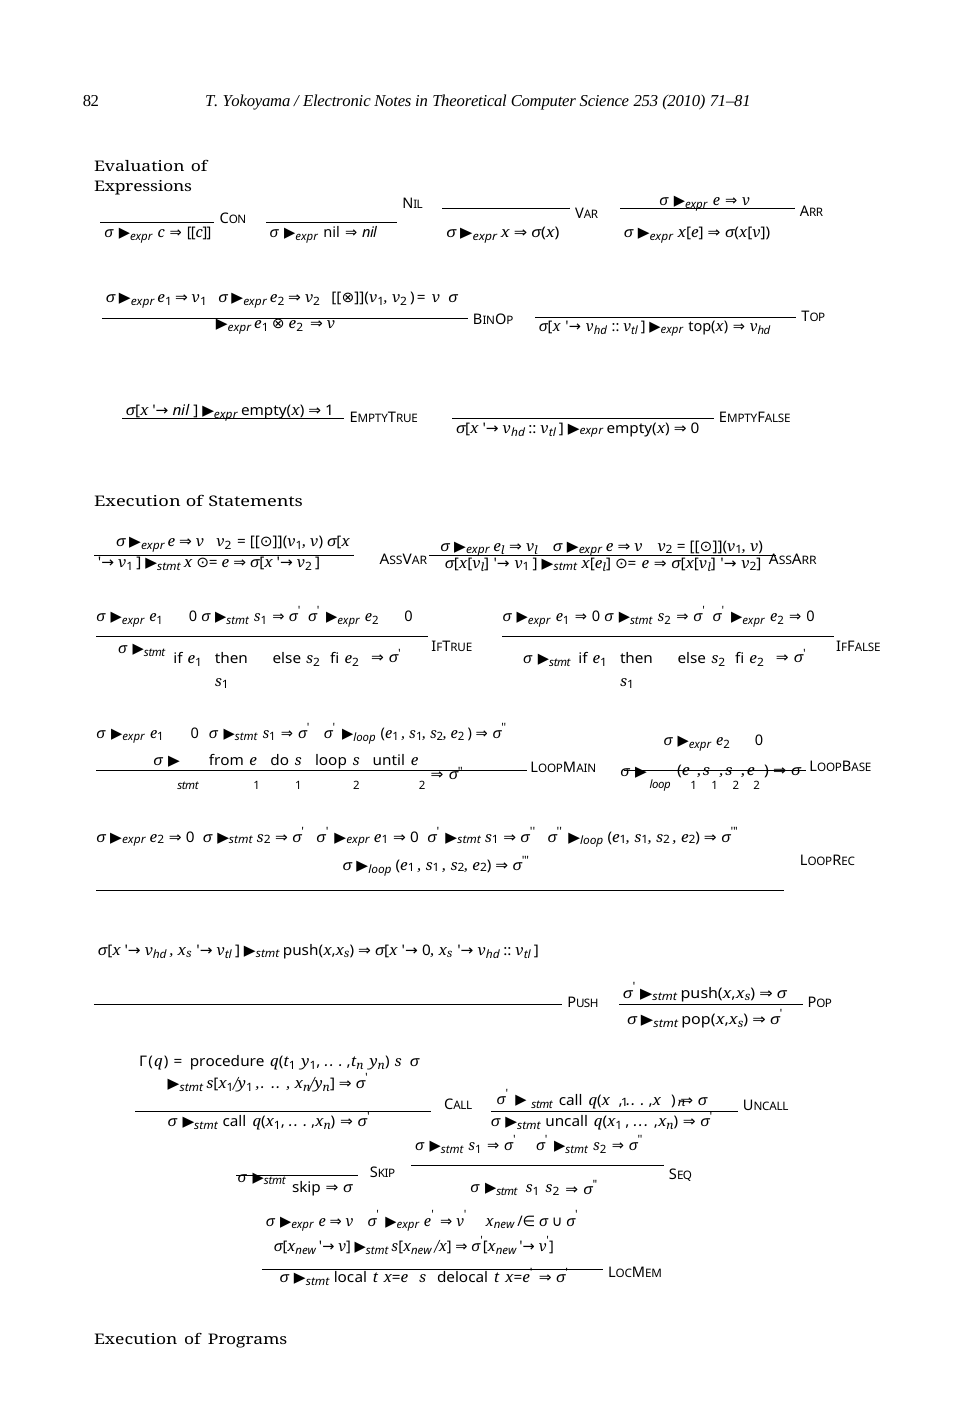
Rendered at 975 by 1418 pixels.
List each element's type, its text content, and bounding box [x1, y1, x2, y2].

text σ' ▶stmt push(x,xs) ⇒ σ σ ▶stmt pop(x,xs) ⇒ σ' [623, 1005, 798, 1031]
text Push [567, 992, 603, 1012]
text skip ⇒ σ [292, 1180, 395, 1195]
text σ ▶expr x ⇒ σ(x) [446, 227, 570, 244]
text Pop [807, 992, 904, 1012]
text else s2 [677, 648, 729, 671]
text σ[x '→ vhd :: vtl ] ▶expr top(x) ⇒ vhd [539, 318, 790, 338]
text loop [542, 776, 671, 791]
text IfFalse [836, 638, 904, 654]
text then s1 [620, 648, 671, 693]
text LoopMain [530, 762, 648, 775]
text σ ▶expr e2 ⇒ 0 σ ▶stmt s2 ⇒ σ' σ' ▶expr e1 ⇒ 0 σ' ▶stmt s1 ⇒ σ'' σ'' ▶loop (e1, s1, s2 , e2) ⇒ σ''' [96, 829, 904, 845]
text ⇒ σ' [776, 645, 810, 667]
text AssVar σ ▶expr el ⇒ vl σ ▶expr e ⇒ v v2 = [[⊙]](v1, v) AssArr [354, 534, 841, 556]
text σ ▶stmt local t x=e s delocal t x=e' ⇒ σ' [279, 1270, 584, 1289]
text σ ▶stmt call q(x1, .. . ,xn) ⇒ σ' [167, 1112, 397, 1133]
text EmptyTrue [349, 407, 436, 427]
text σ ▶stmt uncall q(x1 , ... ,xn) ⇒ σ' [491, 1111, 904, 1133]
text σ ▶stmt [118, 638, 167, 660]
text Var σ ▶expr e ⇒ v [575, 190, 758, 213]
text σ ▶expr e ⇒ v v2 = [[⊙]](v1, v) σ[x '→ v1 ] ▶stmt x ⊙= e ⇒ σ[x '→ v2 ] [98, 533, 350, 555]
text if e1 [173, 648, 209, 671]
text σ ▶stmt [470, 1177, 519, 1199]
text LoopRec [540, 852, 855, 869]
text σ ▶expr x[e] ⇒ σ(x[v]) [623, 227, 904, 244]
text Execution of Programs [94, 1329, 904, 1349]
text σ ▶expr c ⇒ [[c]] [104, 227, 212, 244]
text σ ▶loop (e1 , s1 , s2, e2) ⇒ σ''' [342, 852, 536, 877]
text if e1 [578, 648, 614, 671]
text ⇒ σ' [371, 645, 404, 667]
text σ[x '→ vhd :: vtl ] ▶expr empty(x) ⇒ 0 [456, 419, 710, 439]
text BinOp [473, 309, 519, 329]
text σ ▶stmt s1 ⇒ σ' σ' ▶stmt s2 ⇒ σ'' [415, 1141, 904, 1156]
text Execution of Statements [94, 491, 350, 511]
text σ ▶expr e ⇒ v v2 = [[⊙]](v1, v) σ[x '→ v1 ] ▶stmt x ⊙= e ⇒ σ[x '→ v2 ] [98, 556, 350, 575]
text else s2 [272, 648, 324, 671]
text EmptyFalse [719, 407, 904, 427]
text Top [801, 305, 904, 325]
text Arr [799, 203, 904, 219]
text σ ▶stmt [523, 648, 572, 670]
text σ ▶stmt [71, 1166, 286, 1189]
text LocMem [608, 1264, 904, 1280]
text σ ▶expr e ⇒ v σ' ▶expr e' ⇒ v' xnew /∈ σ ∪ σ' σ[xnew '→ v] ▶stmt s[xnew /x] ⇒ σ'[xnew '→ v'] [266, 1209, 625, 1258]
text σ ▶expr e1 0 σ ▶stmt s1 ⇒ σ' σ' ▶loop (e1 , s1, s2, e2 ) ⇒ σ'' [96, 726, 530, 742]
text IfTrue [431, 638, 483, 654]
text Evaluation of Expressions [94, 155, 305, 195]
text σ ▶expr e1 0 σ ▶stmt s1 ⇒ σ' σ' ▶expr e2 0 σ ▶expr e1 ⇒ 0 σ ▶stmt s2 ⇒ σ' σ' ▶expr e2 ⇒ 0 [96, 612, 904, 628]
text σ' ▶stmt push(x,xs) ⇒ σ σ ▶stmt pop(x,xs) ⇒ σ' [623, 980, 798, 1004]
text σ ▶expr nil ⇒ nil [269, 227, 396, 244]
text then s1 [214, 648, 266, 693]
text Γ(q) = procedure q(t1 y1, .. . ,tn yn) s σ ▶stmt s[x1/y1 ,. .. , xn/yn] ⇒ σ' [139, 1052, 427, 1095]
text s1 s2 [525, 1177, 560, 1200]
text σ ▶expr e1 ⇒ v1 σ ▶expr e2 ⇒ v2 [[⊗]](v1, v2 )= v σ ▶expr e1 ⊗ e2 ⇒ v [106, 287, 463, 318]
text σ ▶expr e1 ⇒ v1 σ ▶expr e2 ⇒ v2 [[⊗]](v1, v2 )= v σ ▶expr e1 ⊗ e2 ⇒ v [106, 319, 463, 336]
text fi e2 [330, 648, 366, 671]
text Con [219, 211, 305, 227]
text σ[x[vl] '→ v1 ] ▶stmt x[el] ⊙= e ⇒ σ[x[vl] '→ v2] [354, 556, 852, 572]
text 1 1 2 2 [690, 776, 904, 792]
text fi e2 [735, 648, 771, 671]
text σ[x '→ nil ] ▶expr empty(x) ⇒ 1 [126, 400, 340, 418]
text σ[x '→ vhd , xs '→ vtl ] ▶stmt push(x,xs) ⇒ σ[x '→ 0, xs '→ vhd :: vtl ] [98, 940, 558, 962]
text Skip [290, 1166, 395, 1180]
text Seq [669, 1166, 904, 1183]
text σ ▶expr e2 0 [663, 737, 904, 751]
text stmt 1 1 2 2 [177, 776, 429, 792]
text Nil [402, 196, 431, 212]
text ⇒ σ'' [565, 1173, 603, 1198]
